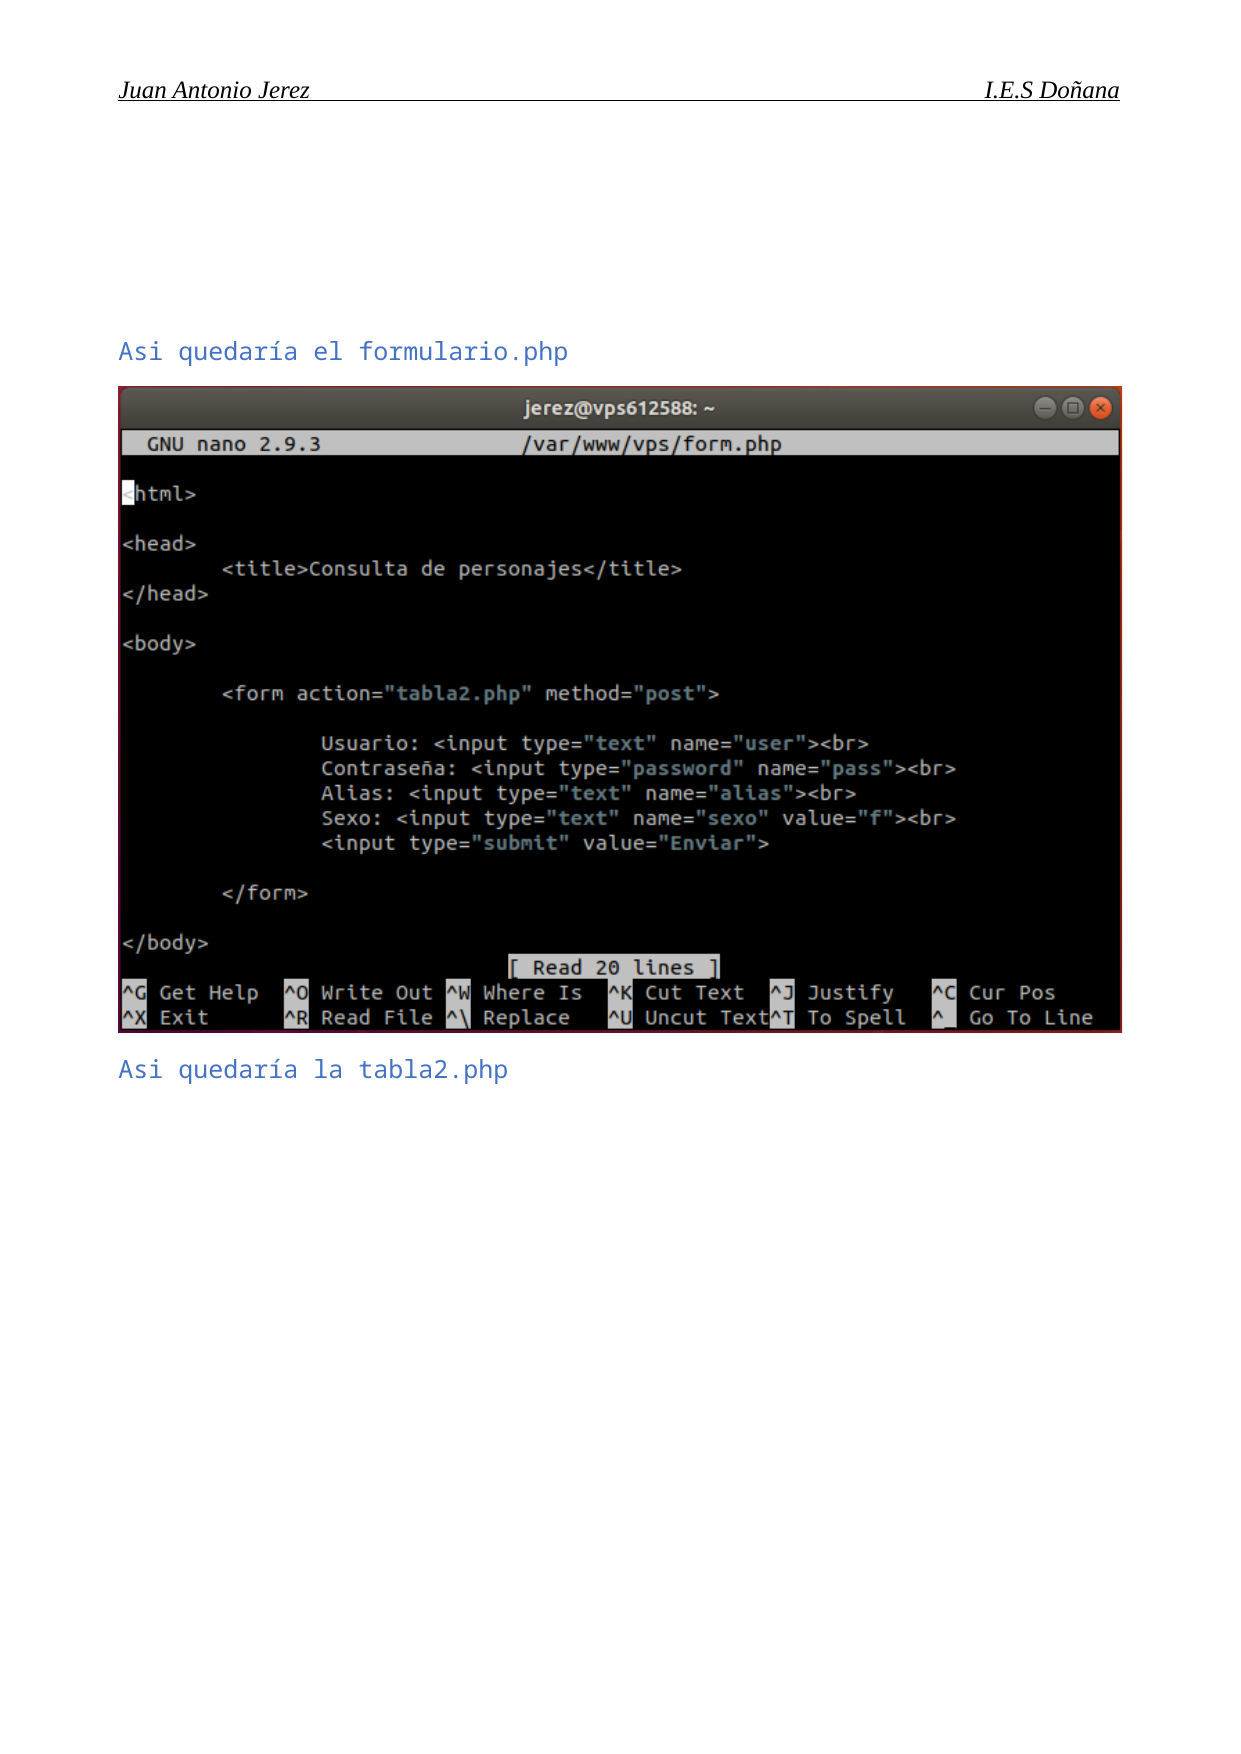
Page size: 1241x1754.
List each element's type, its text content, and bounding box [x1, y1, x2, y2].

text Asi quedaría el formulario.php [118, 333, 1122, 367]
text Asi quedaría la tabla2.php [118, 1052, 1122, 1086]
picture [118, 386, 1123, 1033]
